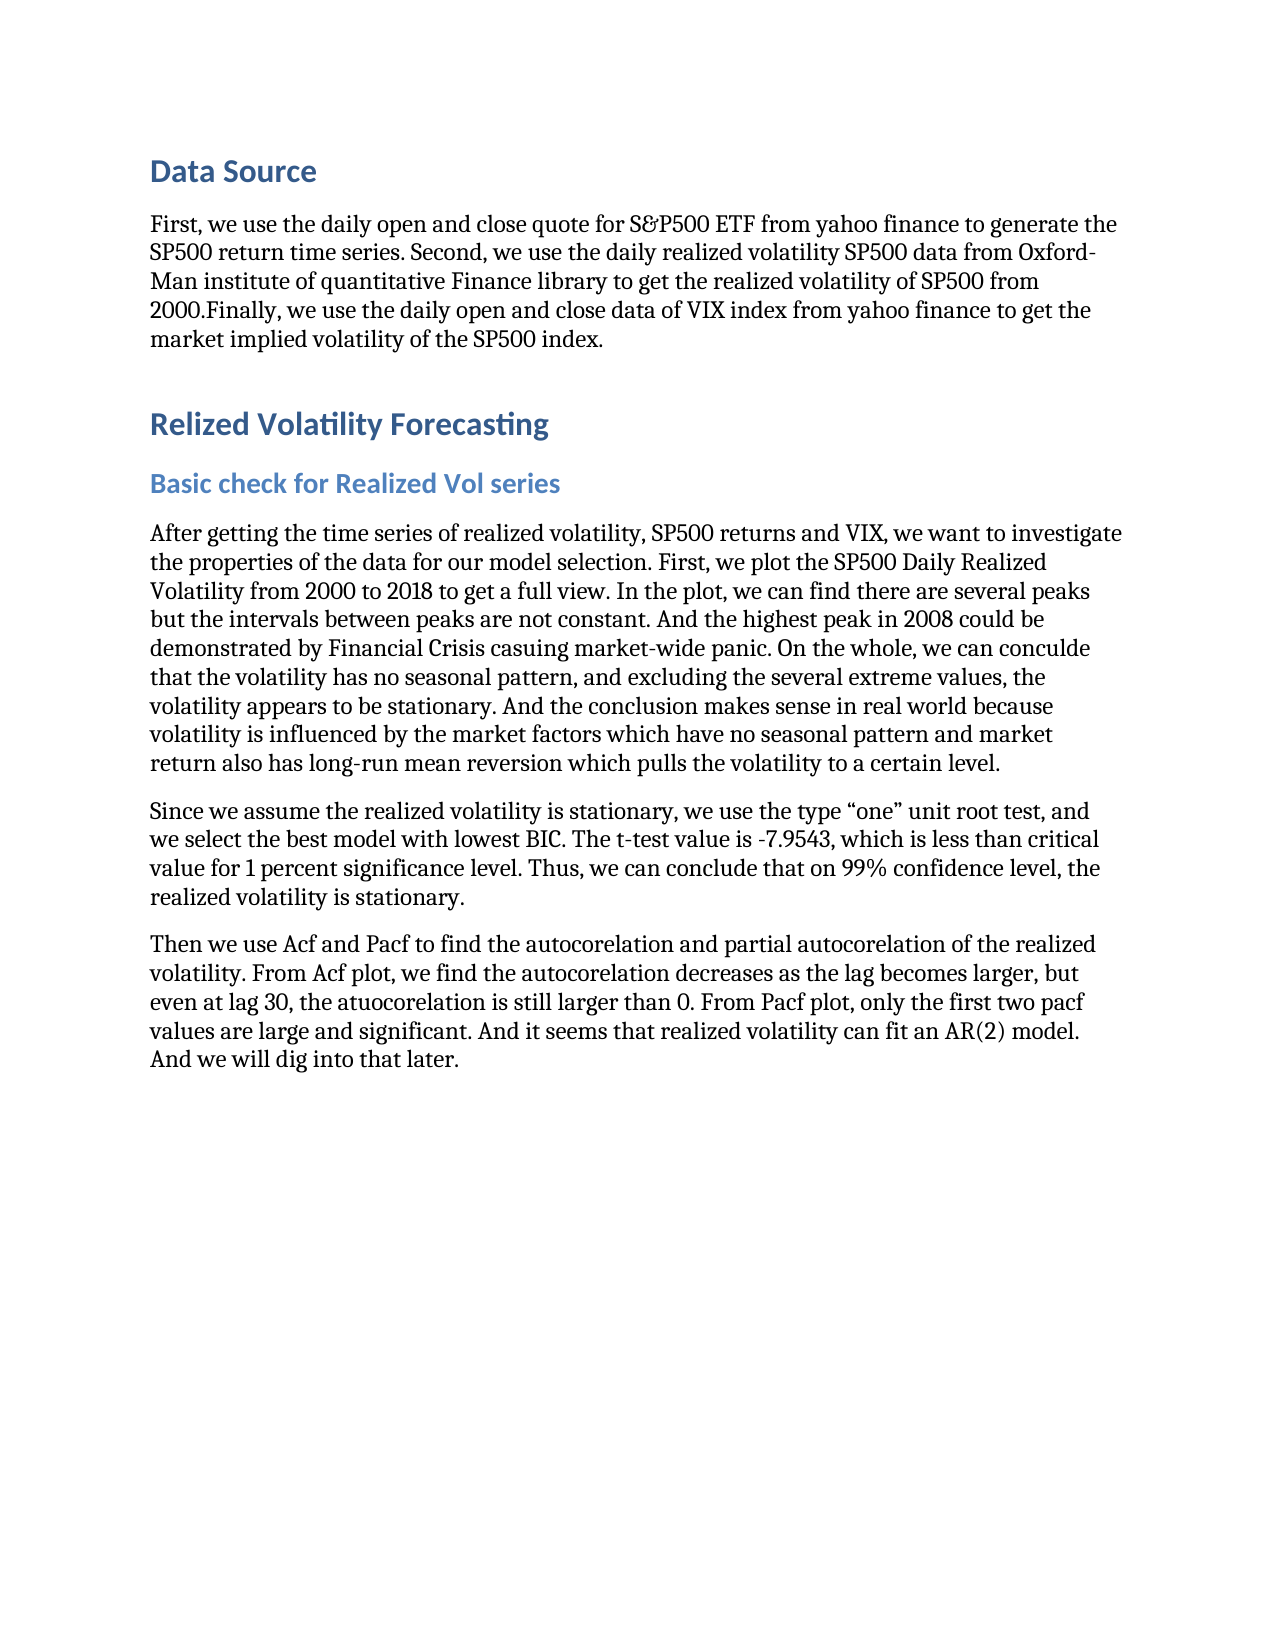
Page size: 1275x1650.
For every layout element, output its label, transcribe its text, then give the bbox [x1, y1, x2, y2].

subtitle Data Source [150, 150, 1125, 191]
text After getting the time series of realized volatility, SP500 returns and VIX, we want to investigate the properties of the data for our model selection. First, we plot the SP500 Daily Realized Volatility from 2000 to 2018 to get a full view. In the plot, we can find there are several peaks but the intervals between peaks are not constant. And the highest peak in 2008 could be demonstrated by Financial Crisis casuing market-wide panic. On the whole, we can conculde that the volatility has no seasonal pattern, and excluding the several extreme values, the volatility appears to be stationary. And the conclusion makes sense in real world because volatility is influenced by the market factors which have no seasonal pattern and market return also has long-run mean reversion which pulls the volatility to a certain level. [150, 519, 1125, 778]
subtitle Basic check for Realized Vol series [150, 465, 1125, 500]
text Then we use Acf and Pacf to find the autocorelation and partial autocorelation of the realized volatility. From Acf plot, we find the autocorelation decreases as the lag becomes larger, but even at lag 30, the atuocorelation is still larger than 0. From Pacf plot, only the first two pacf values are large and significant. And it seems that realized volatility can fit an AR(2) model. And we will dig into that later. [150, 930, 1125, 1074]
text First, we use the daily open and close quote for S&P500 ETF from yahoo finance to generate the SP500 return time series. Second, we use the daily realized volatility SP500 data from Oxford-Man institute of quantitative Finance library to get the realized volatility of SP500 from 2000.Finally, we use the daily open and close data of VIX index from yahoo finance to get the market implied volatility of the SP500 index. [150, 209, 1125, 353]
subtitle Relized Volatility Forecasting [150, 403, 1125, 444]
text Since we assume the realized volatility is stationary, we use the type “one” unit root test, and we select the best model with lowest BIC. The t-test value is -7.9543, which is less than critical value for 1 percent significance level. Thus, we can conclude that on 99% confidence level, the realized volatility is stationary. [150, 797, 1125, 912]
